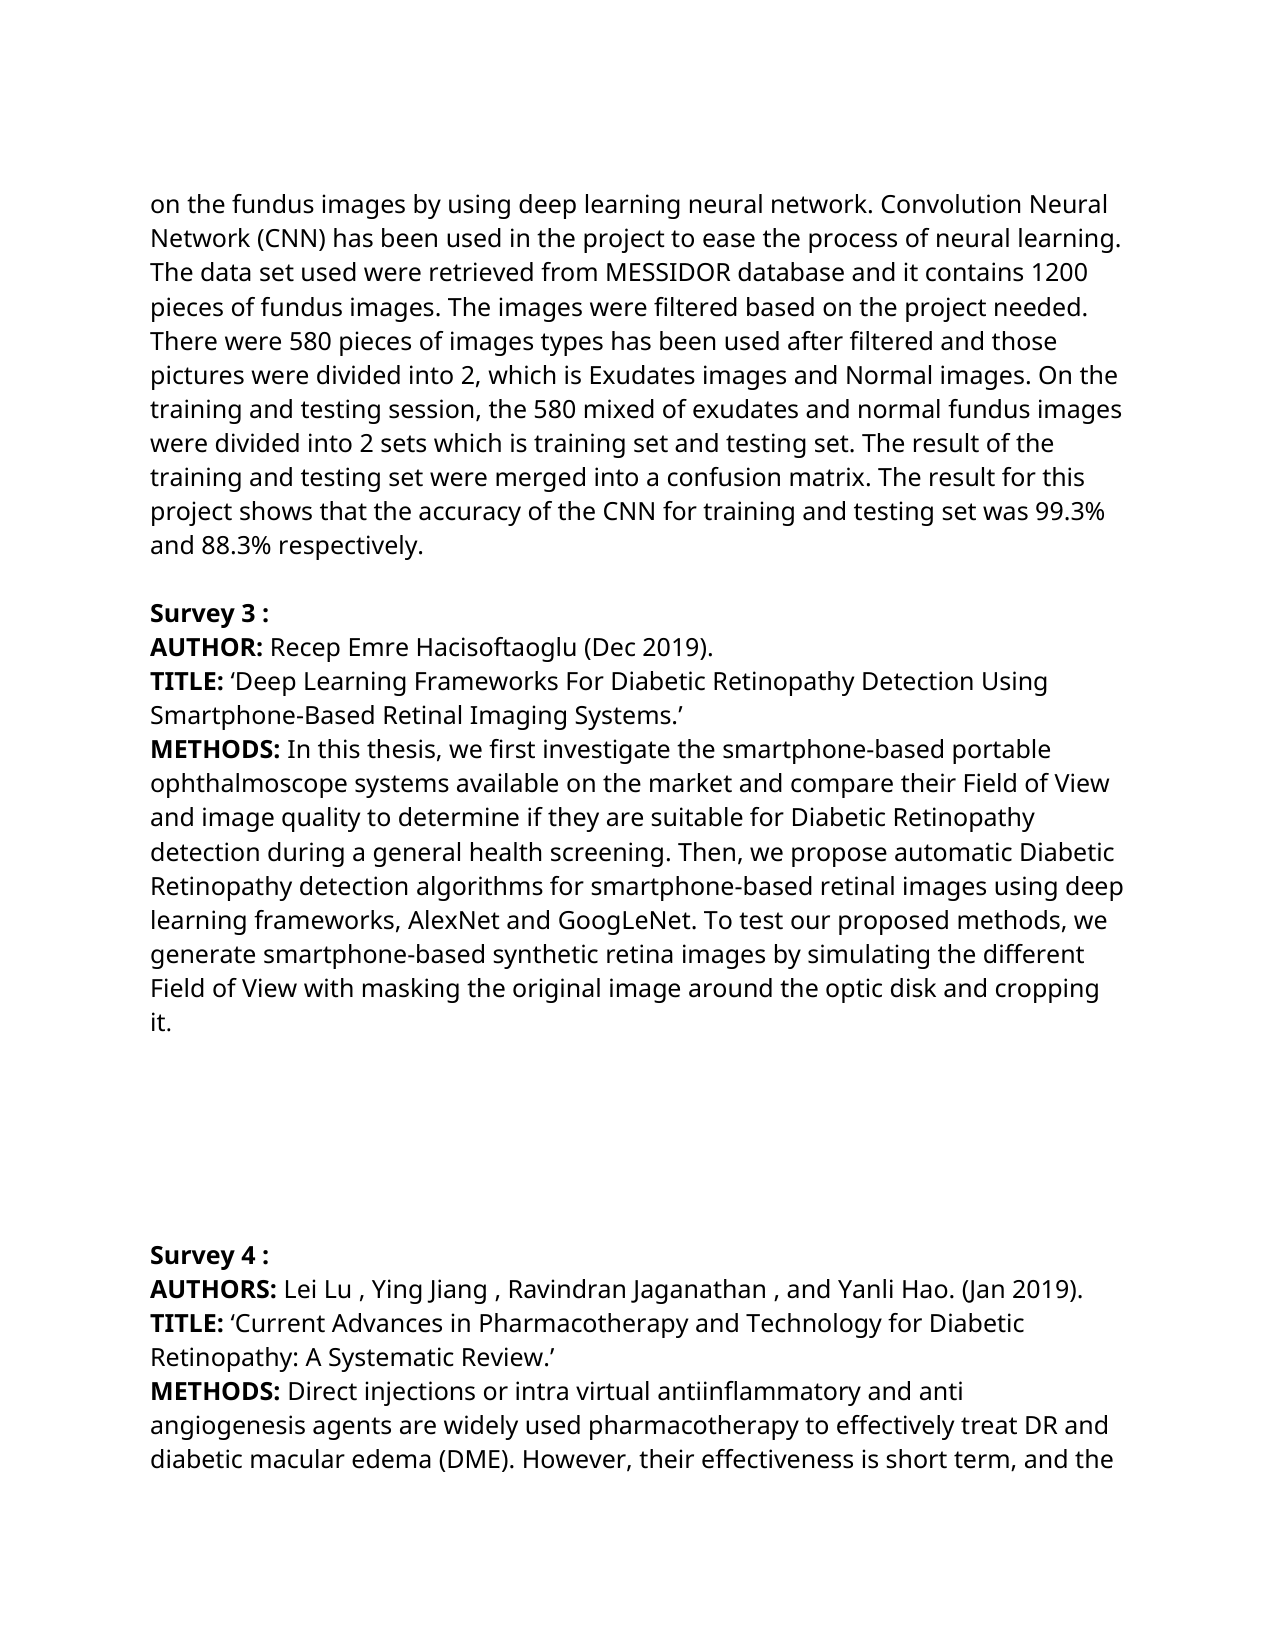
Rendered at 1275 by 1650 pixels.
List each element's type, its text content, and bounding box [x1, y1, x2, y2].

text Survey 4 : [150, 1237, 1125, 1271]
text Survey 3 : [150, 596, 1125, 630]
text AUTHORS: Lei Lu , Ying Jiang , Ravindran Jaganathan , and Yanli Hao. (Jan 2019). TITLE: ‘Current Advances in Pharmacotherapy and Technology for Diabetic Retinopathy: A Systematic Review.’ [150, 1271, 1125, 1373]
text AUTHOR: Recep Emre Hacisoftaoglu (Dec 2019). [150, 630, 1125, 664]
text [150, 1373, 1125, 1476]
text METHODS: In this thesis, we first investigate the smartphone-based portable ophthalmoscope systems available on the market and compare their Field of View and image quality to determine if they are suitable for Diabetic Retinopathy detection during a general health screening. Then, we propose automatic Diabetic Retinopathy detection algorithms for smartphone-based retinal images using deep learning frameworks, AlexNet and GoogLeNet. To test our proposed methods, we generate smartphone-based synthetic retina images by simulating the different Field of View with masking the original image around the optic disk and cropping it. [150, 732, 1125, 1038]
text TITLE: ‘Deep Learning Frameworks For Diabetic Retinopathy Detection Using Smartphone-Based Retinal Imaging Systems.’ [150, 664, 1125, 732]
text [150, 187, 1125, 562]
